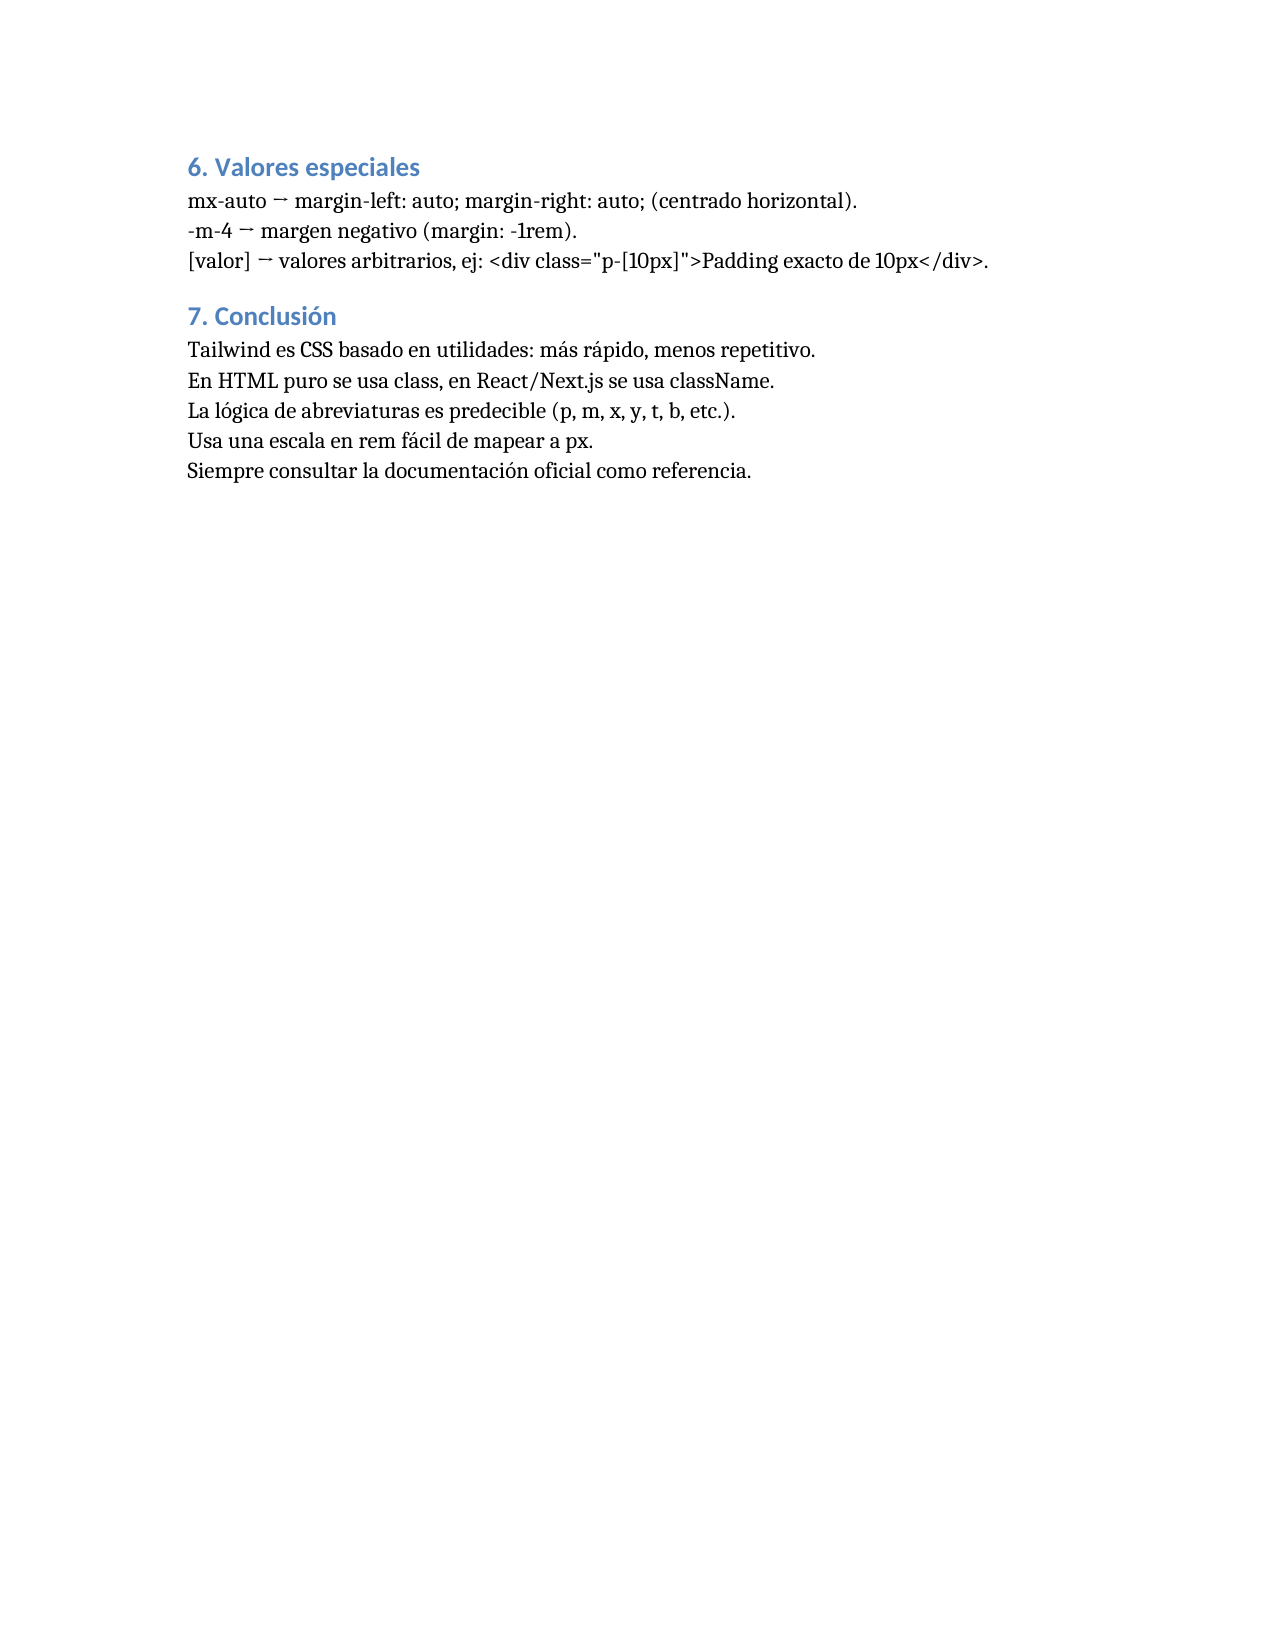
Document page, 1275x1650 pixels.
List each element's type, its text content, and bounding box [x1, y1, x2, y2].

text Tailwind es CSS basado en utilidades: más rápido, menos repetitivo. En HTML puro se usa class, en React/Next.js se usa className. La lógica de abreviaturas es predecible (p, m, x, y, t, b, etc.). Usa una escala en rem fácil de mapear a px. Siempre consultar la documentación oficial como referencia. [187, 337, 1087, 484]
text mx-auto → margin-left: auto; margin-right: auto; (centrado horizontal). -m-4 → margen negativo (margin: -1rem). [valor] → valores arbitrarios, ej: <div class="p-[10px]">Padding exacto de 10px</div>. [187, 188, 1087, 275]
subtitle 6. Valores especiales [187, 150, 1087, 183]
subtitle 7. Conclusión [187, 299, 1087, 332]
